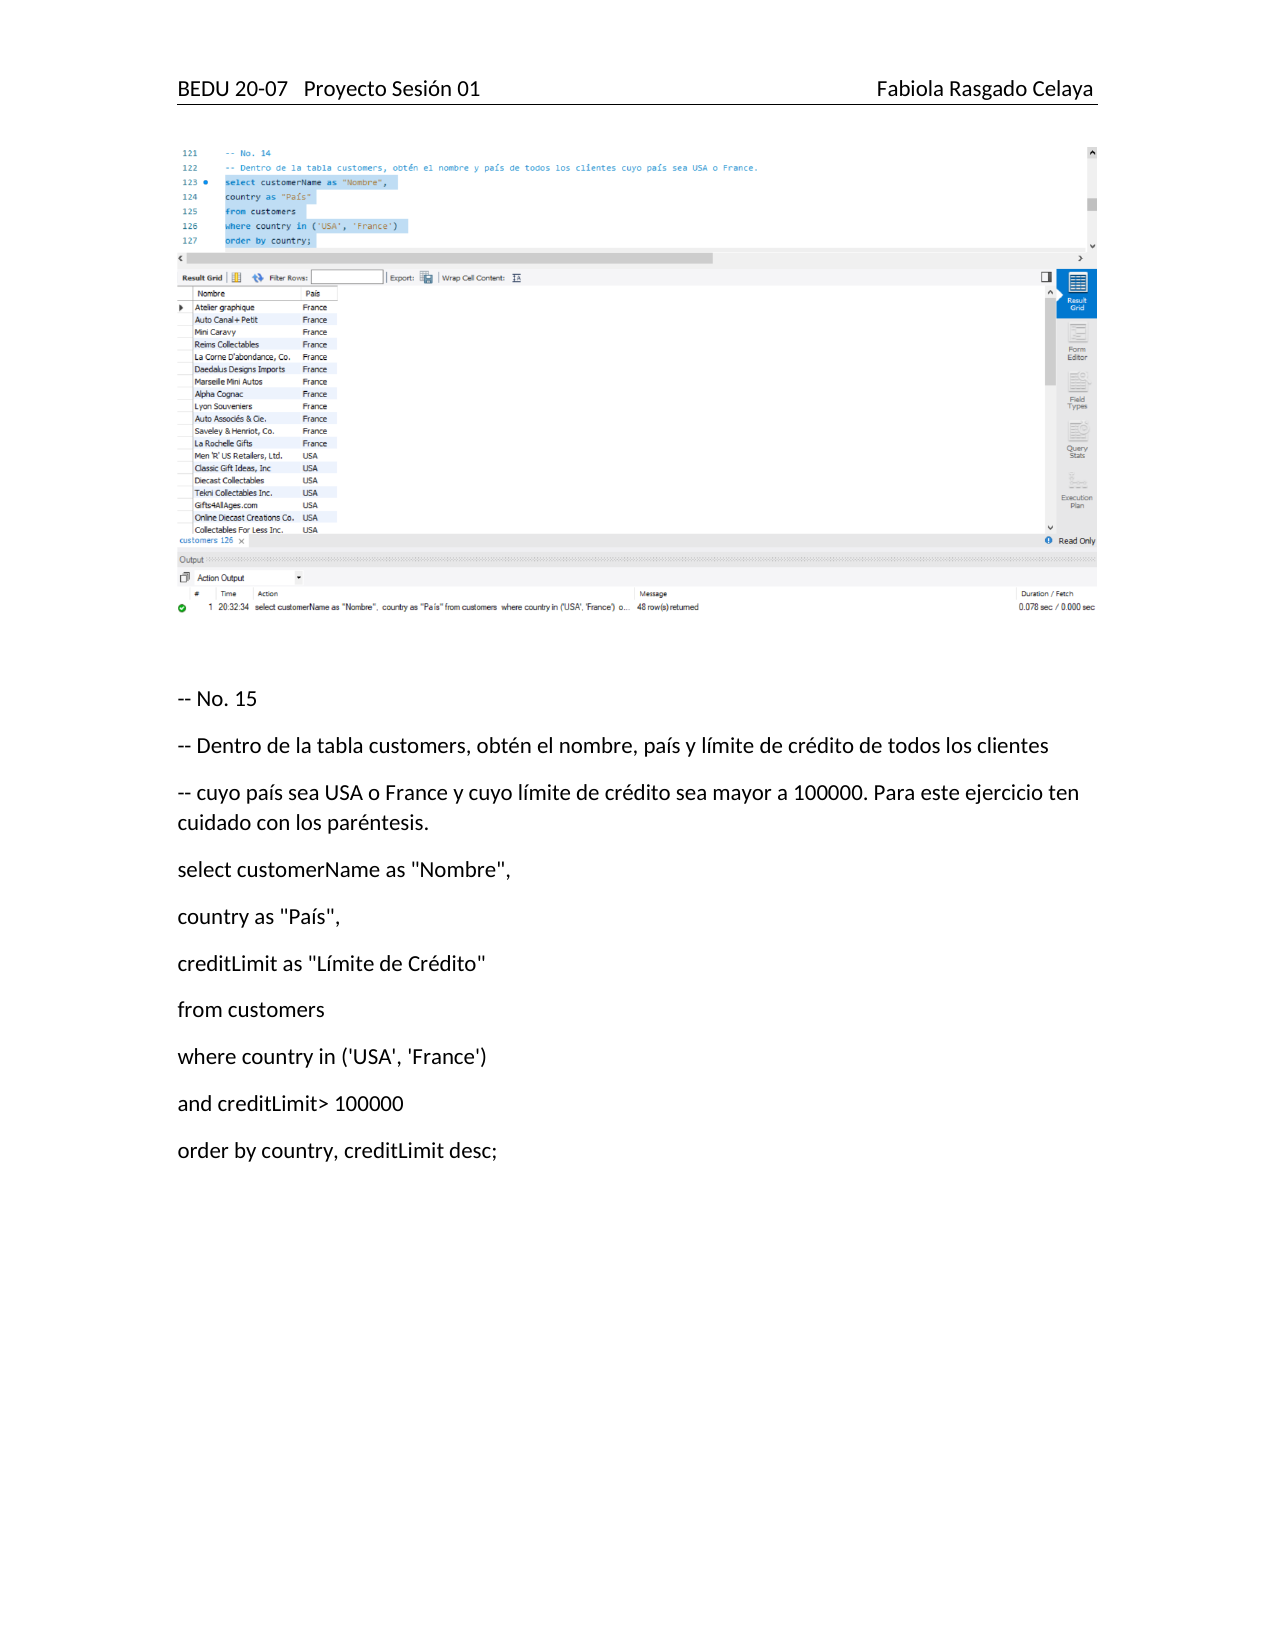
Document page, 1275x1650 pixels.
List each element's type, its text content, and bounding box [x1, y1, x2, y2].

text -- Dentro de la tabla customers, obtén el nombre, país y límite de crédito de todos los clientes [177, 731, 1098, 759]
text country as "País", [177, 902, 1098, 930]
text and creditLimit> 100000 [177, 1089, 1098, 1117]
text creditLimit as "Límite de Crédito" [177, 949, 1098, 977]
text -- cuyo país sea USA o France y cuyo límite de crédito sea mayor a 100000. Para este ejercicio ten cuidado con los paréntesis. [177, 778, 1098, 836]
picture [177, 147, 1097, 619]
text -- No. 15 [177, 684, 1098, 712]
text select customerName as "Nombre", [177, 855, 1098, 883]
text where country in ('USA', 'France') [177, 1042, 1098, 1071]
text from customers [177, 996, 1098, 1024]
text order by country, creditLimit desc; [177, 1136, 1098, 1164]
